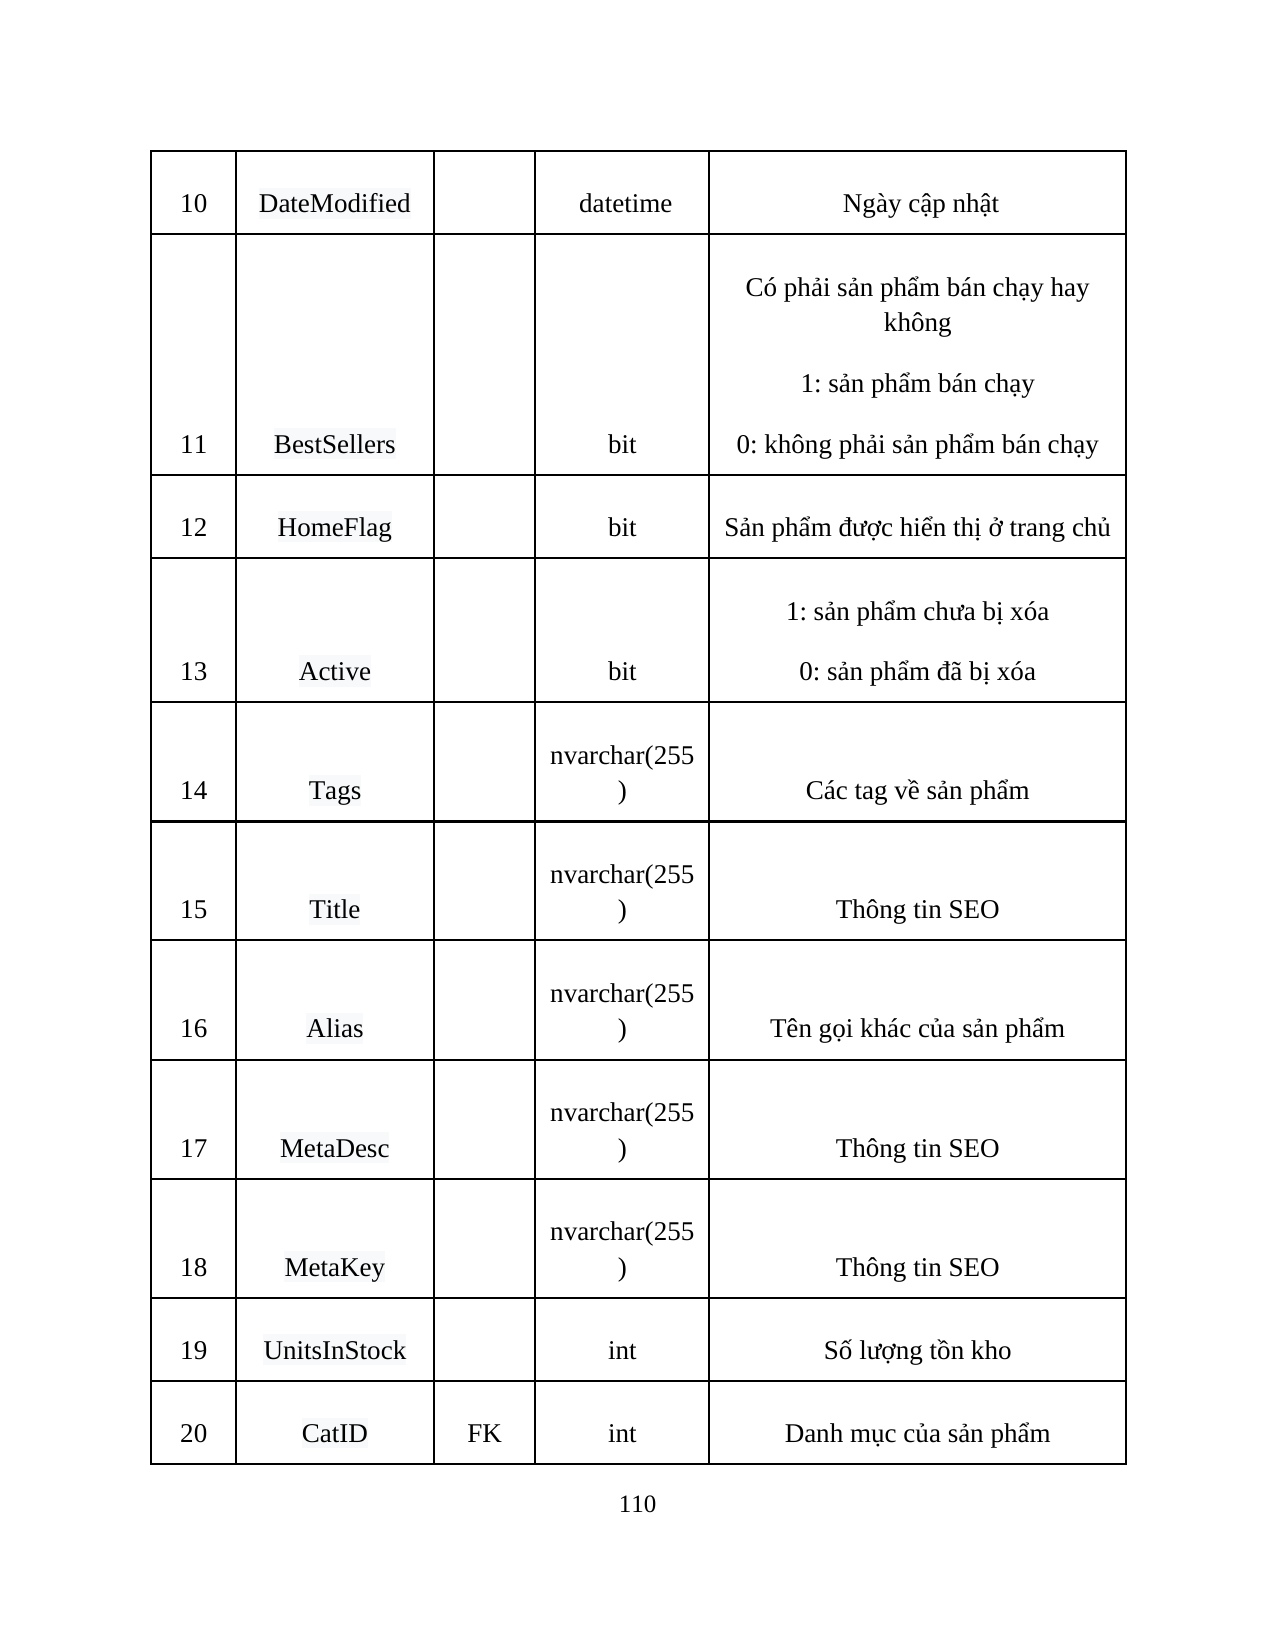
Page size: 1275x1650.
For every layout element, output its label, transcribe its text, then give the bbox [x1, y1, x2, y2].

table_cell Ngày cập nhật [710, 152, 1125, 233]
table_cell Danh mục của sản phẩm [710, 1382, 1125, 1463]
table_cell 14 [152, 703, 235, 820]
table_cell CatID [237, 1382, 433, 1463]
table_cell nvarchar(255) [536, 1061, 708, 1177]
table_cell 12 [152, 476, 235, 557]
table_cell [435, 476, 534, 557]
table_cell Title [237, 823, 433, 939]
table_cell [435, 559, 534, 701]
table_cell bit [536, 476, 708, 557]
table_cell Các tag về sản phẩm [710, 703, 1125, 820]
table_cell Thông tin SEO [710, 823, 1125, 939]
table_cell BestSellers [237, 235, 433, 474]
table_cell Sản phẩm được hiển thị ở trang chủ [710, 476, 1125, 557]
table_cell nvarchar(255) [536, 1180, 708, 1297]
table_cell [435, 1299, 534, 1380]
table_cell int [536, 1382, 708, 1463]
table_cell 15 [152, 823, 235, 939]
table_cell [435, 235, 534, 474]
table_cell nvarchar(255) [536, 941, 708, 1058]
table_cell Có phải sản phẩm bán chạy hay không 1: sản phẩm bán chạy 0: không phải sản phẩm bán chạy [710, 235, 1125, 474]
table_cell nvarchar(255) [536, 703, 708, 820]
table_cell 20 [152, 1382, 235, 1463]
table_cell bit [536, 235, 708, 474]
table_cell 19 [152, 1299, 235, 1380]
table_cell MetaDesc [237, 1061, 433, 1177]
table_cell MetaKey [237, 1180, 433, 1297]
table_cell bit [536, 559, 708, 701]
table_cell [435, 1061, 534, 1177]
table_cell 18 [152, 1180, 235, 1297]
table_cell 10 [152, 152, 235, 233]
table_cell 1: sản phẩm chưa bị xóa 0: sản phẩm đã bị xóa [710, 559, 1125, 701]
table_cell Số lượng tồn kho [710, 1299, 1125, 1380]
table_cell datetime [536, 152, 708, 233]
table_cell 17 [152, 1061, 235, 1177]
table_cell 11 [152, 235, 235, 474]
table_cell Thông tin SEO [710, 1061, 1125, 1177]
table_cell [435, 152, 534, 233]
table_cell 13 [152, 559, 235, 701]
table_cell Active [237, 559, 433, 701]
table_cell nvarchar(255) [536, 823, 708, 939]
table_cell DateModified [237, 152, 433, 233]
table_cell Thông tin SEO [710, 1180, 1125, 1297]
table_cell [435, 703, 534, 820]
table_cell [435, 941, 534, 1058]
table_cell HomeFlag [237, 476, 433, 557]
table_cell Tên gọi khác của sản phẩm [710, 941, 1125, 1058]
table_cell [435, 1180, 534, 1297]
table_cell UnitsInStock [237, 1299, 433, 1380]
table_cell Tags [237, 703, 433, 820]
table_cell FK [435, 1382, 534, 1463]
table_cell 16 [152, 941, 235, 1058]
table_cell int [536, 1299, 708, 1380]
table_cell [435, 823, 534, 939]
table_cell Alias [237, 941, 433, 1058]
